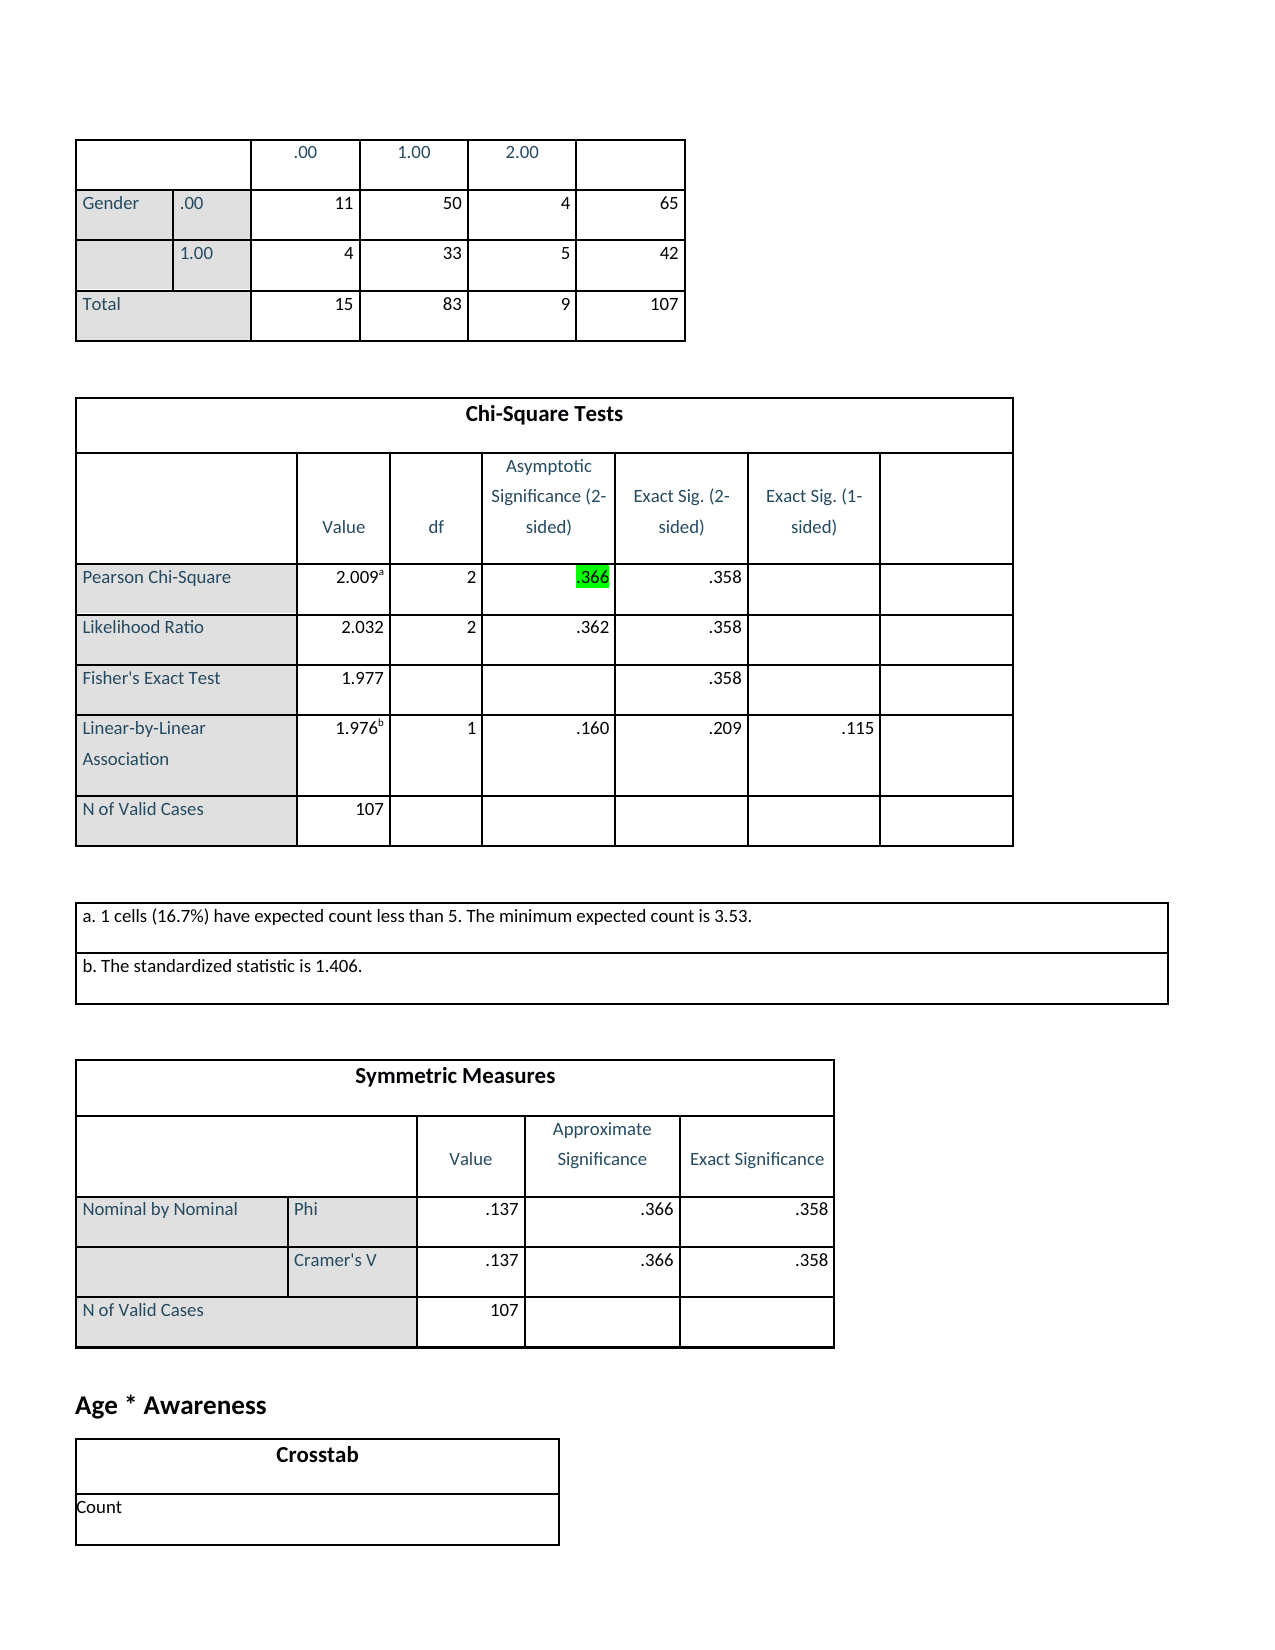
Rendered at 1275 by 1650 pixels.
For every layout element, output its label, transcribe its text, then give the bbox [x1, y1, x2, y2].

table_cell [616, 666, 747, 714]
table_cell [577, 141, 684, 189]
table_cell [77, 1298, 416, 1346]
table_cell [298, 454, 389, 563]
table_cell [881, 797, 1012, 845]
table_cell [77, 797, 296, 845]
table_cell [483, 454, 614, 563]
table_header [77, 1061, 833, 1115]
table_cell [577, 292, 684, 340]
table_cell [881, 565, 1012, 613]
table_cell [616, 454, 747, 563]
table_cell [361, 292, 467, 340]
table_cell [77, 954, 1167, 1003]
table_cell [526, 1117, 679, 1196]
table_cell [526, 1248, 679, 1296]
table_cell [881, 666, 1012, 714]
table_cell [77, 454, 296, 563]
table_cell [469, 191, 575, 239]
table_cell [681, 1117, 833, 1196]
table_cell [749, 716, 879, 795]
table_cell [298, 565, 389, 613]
text Age * Awareness [75, 1388, 1200, 1421]
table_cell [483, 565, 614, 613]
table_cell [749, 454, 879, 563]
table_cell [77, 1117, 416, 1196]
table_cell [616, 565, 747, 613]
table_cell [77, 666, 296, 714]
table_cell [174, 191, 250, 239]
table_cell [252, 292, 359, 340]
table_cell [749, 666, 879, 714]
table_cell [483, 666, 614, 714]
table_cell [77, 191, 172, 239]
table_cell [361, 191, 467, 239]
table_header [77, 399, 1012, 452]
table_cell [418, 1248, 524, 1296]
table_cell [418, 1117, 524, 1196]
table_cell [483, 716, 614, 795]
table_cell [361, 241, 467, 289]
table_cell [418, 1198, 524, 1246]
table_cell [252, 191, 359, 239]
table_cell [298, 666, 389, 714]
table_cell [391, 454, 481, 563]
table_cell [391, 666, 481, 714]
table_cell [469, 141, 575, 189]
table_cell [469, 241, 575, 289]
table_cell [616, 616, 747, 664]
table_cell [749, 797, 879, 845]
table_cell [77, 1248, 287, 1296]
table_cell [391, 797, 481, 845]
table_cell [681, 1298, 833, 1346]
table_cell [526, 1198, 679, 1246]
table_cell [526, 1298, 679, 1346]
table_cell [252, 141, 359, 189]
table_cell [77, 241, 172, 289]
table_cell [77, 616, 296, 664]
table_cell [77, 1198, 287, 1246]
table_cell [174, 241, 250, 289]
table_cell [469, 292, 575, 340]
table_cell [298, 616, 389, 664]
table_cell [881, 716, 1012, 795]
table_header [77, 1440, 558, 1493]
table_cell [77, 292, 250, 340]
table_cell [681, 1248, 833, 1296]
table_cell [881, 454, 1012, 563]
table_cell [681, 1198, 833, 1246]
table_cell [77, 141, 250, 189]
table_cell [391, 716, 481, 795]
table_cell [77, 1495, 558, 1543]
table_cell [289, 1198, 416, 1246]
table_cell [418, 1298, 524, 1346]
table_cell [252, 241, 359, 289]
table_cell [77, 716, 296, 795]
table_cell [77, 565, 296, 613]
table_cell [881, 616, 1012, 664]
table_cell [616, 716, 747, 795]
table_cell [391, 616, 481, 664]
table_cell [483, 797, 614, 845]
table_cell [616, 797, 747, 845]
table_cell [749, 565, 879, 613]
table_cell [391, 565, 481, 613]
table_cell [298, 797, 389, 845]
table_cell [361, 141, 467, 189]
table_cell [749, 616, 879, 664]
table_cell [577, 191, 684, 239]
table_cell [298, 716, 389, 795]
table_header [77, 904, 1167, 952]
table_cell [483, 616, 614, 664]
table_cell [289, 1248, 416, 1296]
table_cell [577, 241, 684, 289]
